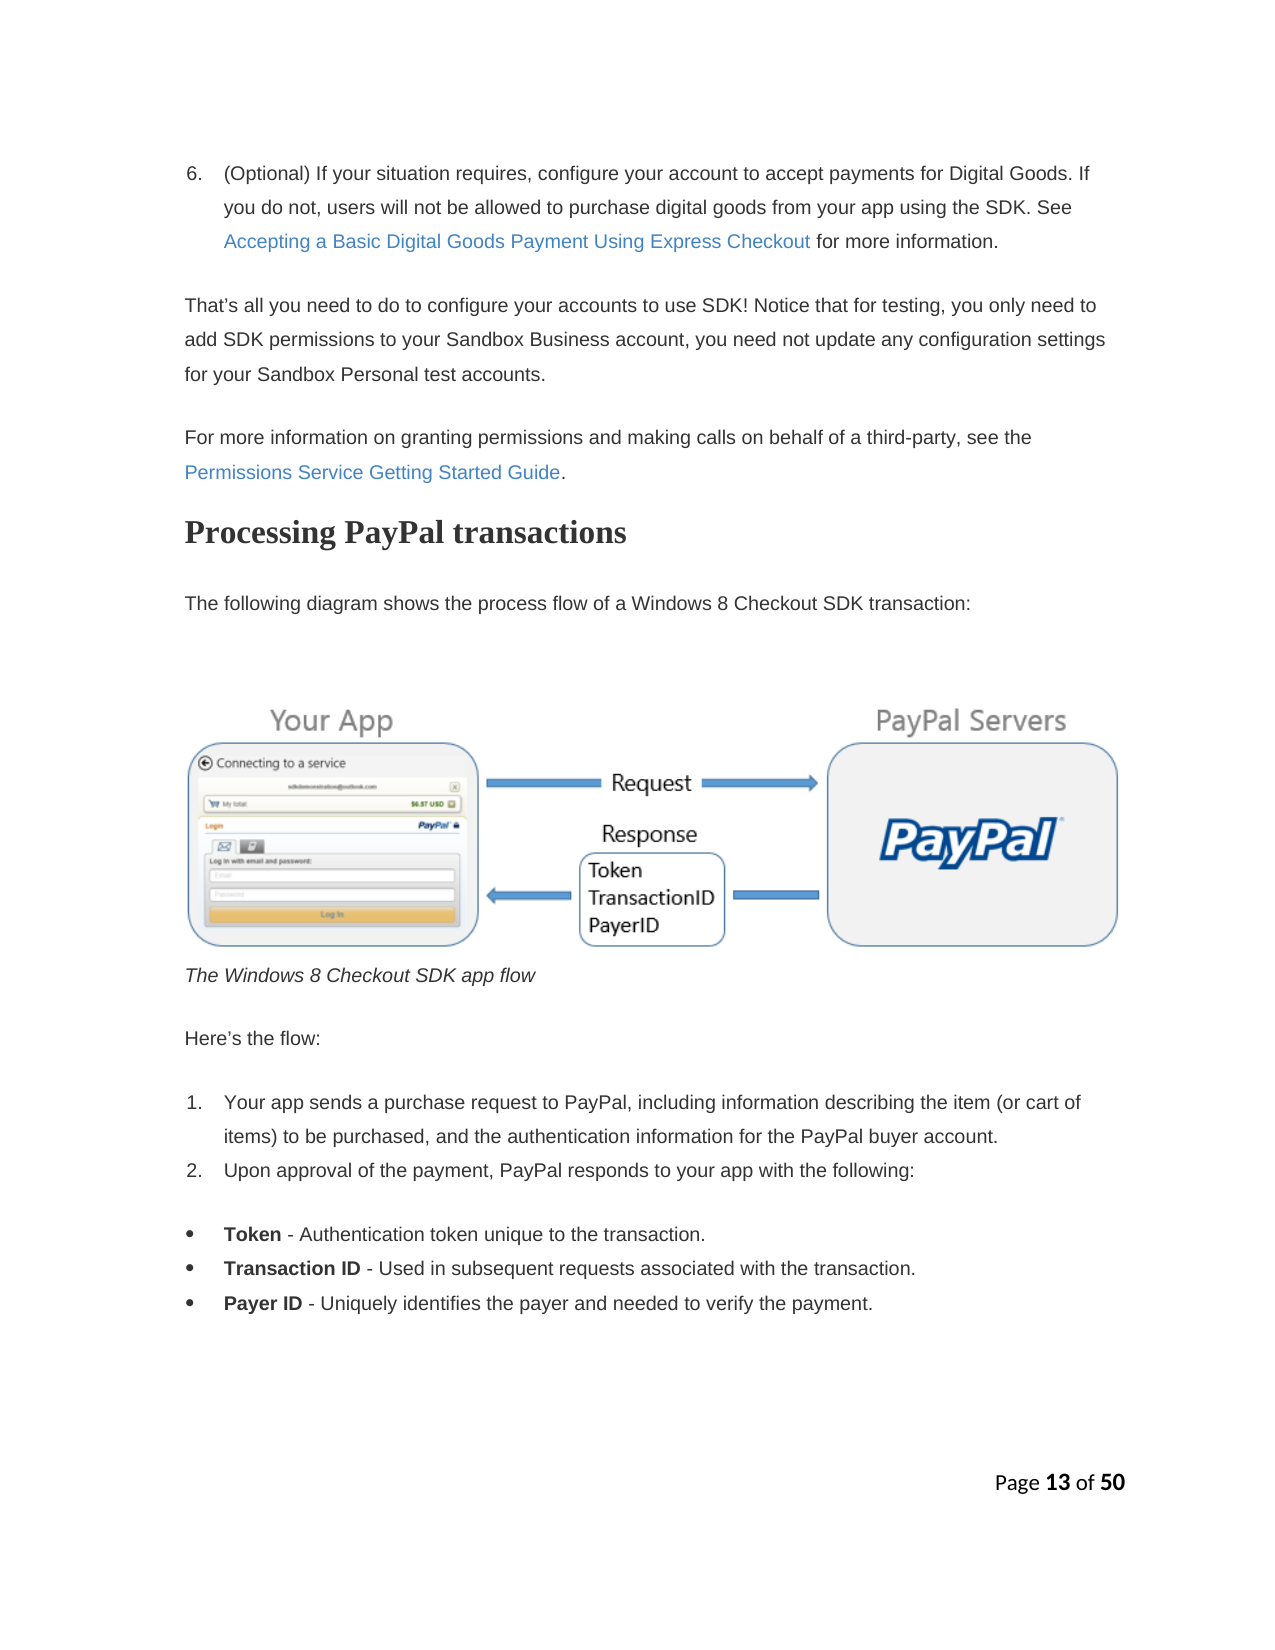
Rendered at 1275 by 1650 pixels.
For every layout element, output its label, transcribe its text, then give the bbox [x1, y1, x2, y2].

text That’s all you need to do to configure your accounts to use SDK! Notice that for testing, you only need to add SDK permissions to your Sandbox Business account, you need not update any configuration settings for your Sandbox Personal test accounts. [184, 282, 1125, 385]
text For more information on granting permissions and making calls on behalf of a third-party, see the Permissions Service Getting Started Guide. [184, 414, 1125, 483]
list (Optional) If your situation requires, configure your account to accept payments for Digital Goods. If you do not, users will not be allowed to purchase digital goods from your app using the SDK. See Accepting a Basic Digital Goods Payment Using Express Checkout for more information. [186, 150, 1125, 253]
text The following diagram shows the process flow of a Windows 8 Checkout SDK transaction: [184, 580, 1125, 614]
list Your app sends a purchase request to PayPal, including information describing the item (or cart of items) to be purchased, and the authentication information for the PayPal buyer account. [186, 1079, 1125, 1148]
picture [184, 707, 1122, 952]
list Transaction ID - Used in subsequent requests associated with the transaction. [186, 1246, 1125, 1280]
list Payer ID - Uniquely identifies the payer and needed to verify the payment. [186, 1280, 1125, 1314]
list Upon approval of the payment, PayPal responds to your app with the following: [186, 1148, 1125, 1182]
text Here’s the flow: [184, 1015, 1125, 1050]
list Token - Authentication token unique to the transaction. [186, 1211, 1125, 1246]
subtitle Processing PayPal transactions [184, 512, 1125, 551]
